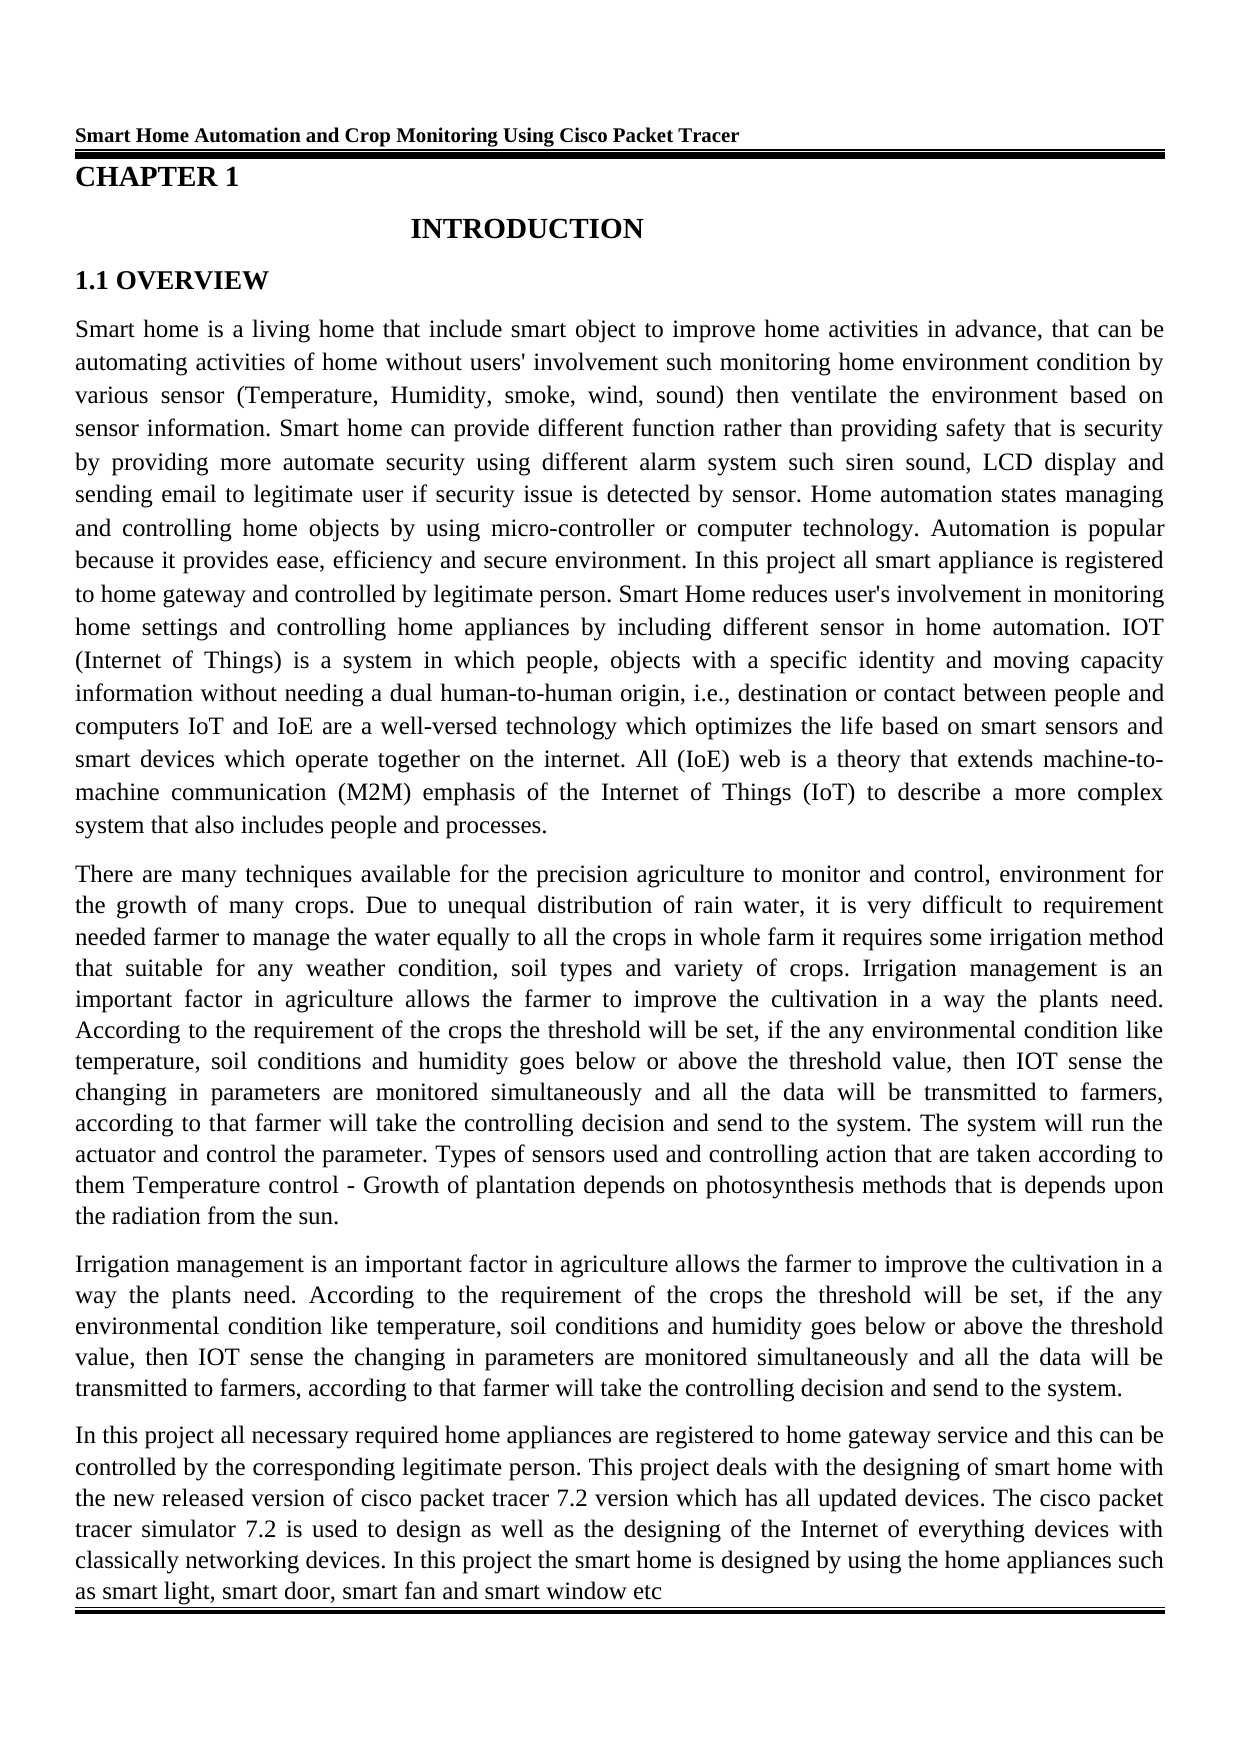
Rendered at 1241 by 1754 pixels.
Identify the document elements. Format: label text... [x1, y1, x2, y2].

text Smart home is a living home that include smart object to improve home activities in advance, that can be automating activities of home without users' involvement such monitoring home environment condition by various sensor (Temperature, Humidity, smoke, wind, sound) then ventilate the environment based on sensor information. Smart home can provide different function rather than providing safety that is security by providing more automate security using different alarm system such siren sound, LCD display and sending email to legitimate user if security issue is detected by sensor. Home automation states managing and controlling home objects by using micro-controller or computer technology. Automation is popular because it provides ease, efficiency and secure environment. In this project all smart appliance is registered to home gateway and controlled by legitimate person. Smart Home reduces user's involvement in monitoring home settings and controlling home appliances by including different sensor in home automation. IOT (Internet of Things) is a system in which people, objects with a specific identity and moving capacity information without needing a dual human-to-human origin, i.e., destination or contact between people and computers IoT and IoE are a well-versed technology which optimizes the life based on smart sensors and smart devices which operate together on the internet. All (IoE) web is a theory that extends machine-to-machine communication (M2M) emphasis of the Internet of Things (IoT) to describe a more complex system that also includes people and processes. [75, 314, 1165, 838]
text In this project all necessary required home appliances are registered to home gateway service and this can be controlled by the corresponding legitimate person. This project deals with the designing of smart home with the new released version of cisco packet tracer 7.2 version which has all updated devices. The cisco packet tracer simulator 7.2 is used to design as well as the designing of the Internet of everything devices with classically networking devices. In this project the smart home is designed by using the home appliances such as smart light, smart door, smart fan and smart window etc [75, 1421, 1165, 1607]
text Irrigation management is an important factor in agriculture allows the farmer to improve the cultivation in a way the plants need. According to the requirement of the crops the threshold will be set, if the any environmental condition like temperature, soil conditions and humidity goes below or above the threshold value, then IOT sense the changing in parameters are monitored simultaneously and all the data will be transmitted to farmers, according to that farmer will take the controlling decision and send to the system. [75, 1249, 1165, 1402]
text CHAPTER 1 [75, 159, 1165, 192]
text Smart Home Automation and Crop Monitoring Using Cisco Packet Tracer [75, 123, 1165, 149]
text 1.1 OVERVIEW [75, 264, 1165, 295]
text INTRODUCTION [75, 211, 1165, 245]
text There are many techniques available for the precision agriculture to monitor and control, environment for the growth of many crops. Due to unequal distribution of rain water, it is very difficult to requirement needed farmer to manage the water equally to all the crops in whole farm it requires some irrigation method that suitable for any weather condition, soil types and variety of crops. Irrigation management is an important factor in agriculture allows the farmer to improve the cultivation in a way the plants need. According to the requirement of the crops the threshold will be set, if the any environmental condition like temperature, soil conditions and humidity goes below or above the threshold value, then IOT sense the changing in parameters are monitored simultaneously and all the data will be transmitted to farmers, according to that farmer will take the controlling decision and send to the system. The system will run the actuator and control the parameter. Types of sensors used and controlling action that are taken according to them Temperature control - Growth of plantation depends on photosynthesis methods that is depends upon the radiation from the sun. [75, 859, 1165, 1230]
